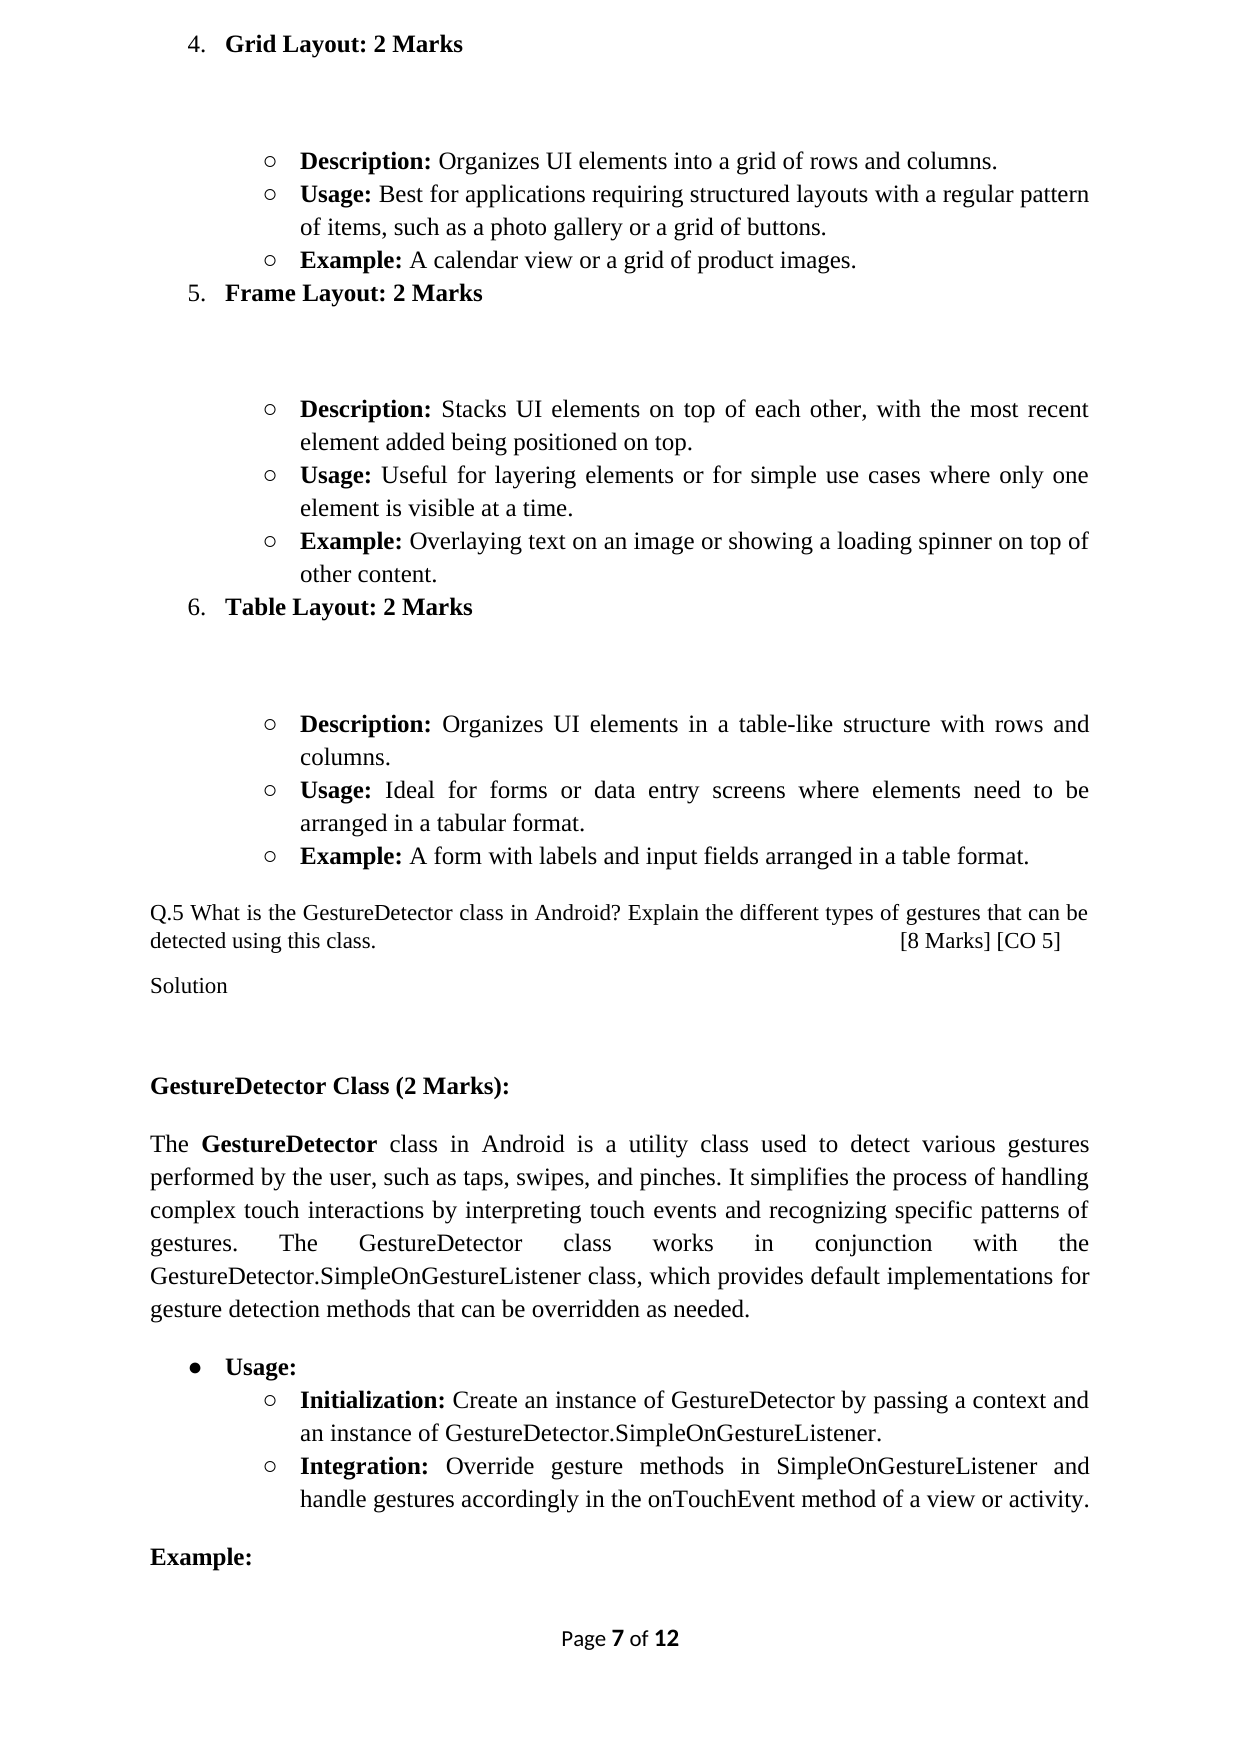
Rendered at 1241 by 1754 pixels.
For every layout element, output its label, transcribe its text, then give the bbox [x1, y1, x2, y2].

list Example: A form with labels and input fields arranged in a table format. [262, 841, 1090, 870]
list Initialization: Create an instance of GestureDetector by passing a context and an instance of GestureDetector.SimpleOnGestureListener. [262, 1385, 1090, 1447]
list Usage: [187, 1352, 1090, 1381]
list Integration: Override gesture methods in SimpleOnGestureListener and handle gestures accordingly in the onTouchEvent method of a view or activity. [262, 1451, 1090, 1513]
text Q.5 What is the GestureDetector class in Android? Explain the different types of gestures that can be detected using this class. [8 Marks] [CO 5] [150, 899, 1090, 954]
list Frame Layout: 2 Marks [187, 278, 1090, 307]
list Table Layout: 2 Marks [187, 592, 1090, 621]
list Description: Organizes UI elements into a grid of rows and columns. [262, 146, 1090, 174]
list Usage: Best for applications requiring structured layouts with a regular pattern of items, such as a photo gallery or a grid of buttons. [262, 179, 1090, 241]
list Usage: Useful for layering elements or for simple use cases where only one element is visible at a time. [262, 460, 1090, 522]
list Description: Stacks UI elements on top of each other, with the most recent element added being positioned on top. [262, 394, 1090, 456]
list Grid Layout: 2 Marks [187, 29, 1090, 58]
text Solution [150, 972, 1090, 999]
text GestureDetector Class (2 Marks): [150, 1071, 1090, 1100]
list Example: Overlaying text on an image or showing a loading spinner on top of other content. [262, 526, 1090, 588]
list Description: Organizes UI elements in a table-like structure with rows and columns. [262, 708, 1090, 770]
text Example: [150, 1542, 1090, 1571]
list Usage: Ideal for forms or data entry screens where elements need to be arranged in a tabular format. [262, 775, 1090, 837]
list Example: A calendar view or a grid of product images. [262, 245, 1090, 274]
text The GestureDetector class in Android is a utility class used to detect various gestures performed by the user, such as taps, swipes, and pinches. It simplifies the process of handling complex touch interactions by interpreting touch events and recognizing specific patterns of gestures. The GestureDetector class works in conjunction with the GestureDetector.SimpleOnGestureListener class, which provides default implementations for gesture detection methods that can be overridden as needed. [150, 1129, 1090, 1323]
